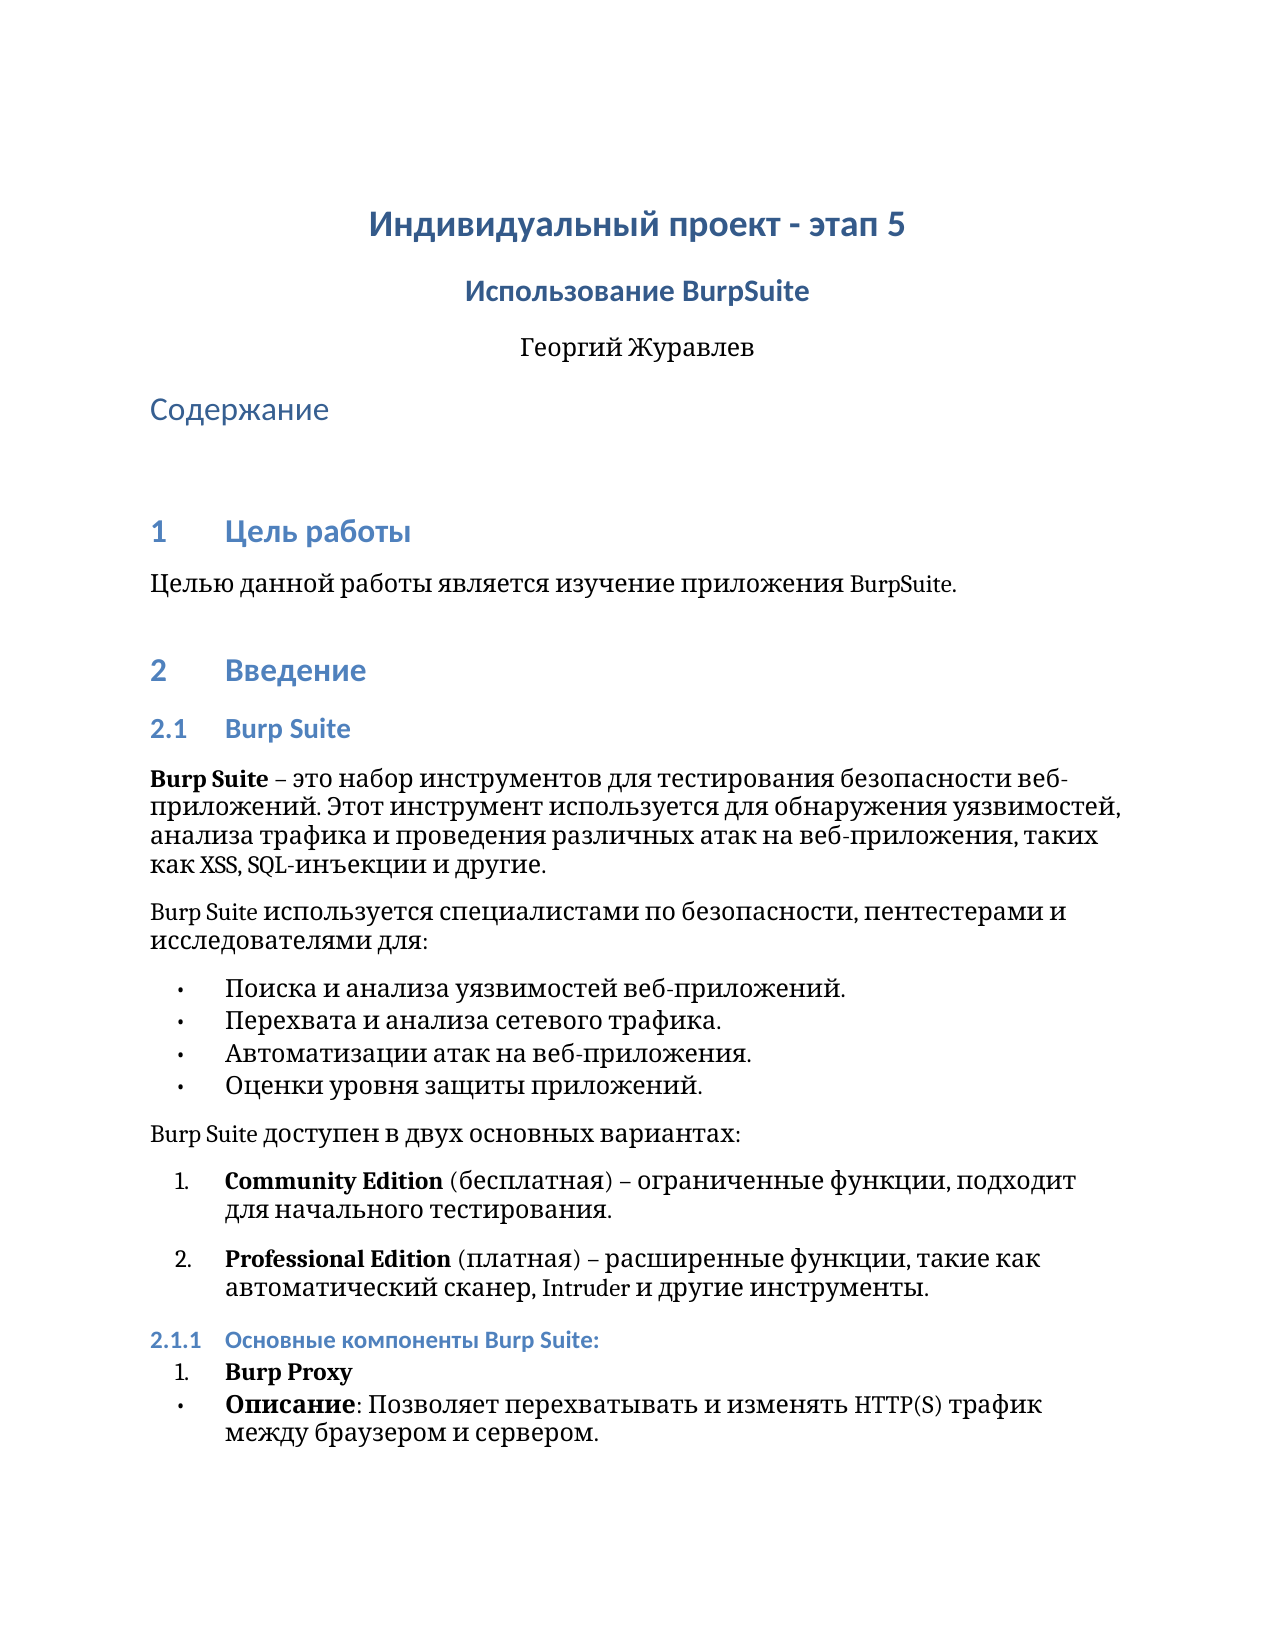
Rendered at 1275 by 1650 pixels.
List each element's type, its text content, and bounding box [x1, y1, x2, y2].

list Перехвата и анализа сетевого трафика. [175, 1007, 1125, 1036]
subtitle 2.1.1 Основные компоненты Burp Suite: [150, 1324, 1125, 1354]
list Community Edition (бесплатная) – ограниченные функции, подходит для начального тестирования. [175, 1167, 1125, 1224]
list Автоматизации атак на веб-приложения. [175, 1039, 1125, 1068]
subtitle 1 Цель работы [150, 510, 1125, 551]
list Описание: Позволяет перехватывать и изменять HTTP(S) трафик между браузером и сервером. [175, 1391, 1125, 1448]
list Professional Edition (платная) – расширенные функции, такие как автоматический сканер, Intruder и другие инструменты. [175, 1245, 1125, 1303]
text Burp Suite используется специалистами по безопасности, пентестерами и исследователями для: [150, 898, 1125, 956]
subtitle 2 Введение [150, 649, 1125, 689]
subtitle 2.1 Burp Suite [150, 710, 1125, 746]
list Оценки уровня защиты приложений. [175, 1072, 1125, 1101]
list Поиска и анализа уязвимостей веб-приложений. [175, 974, 1125, 1003]
title Индивидуальный проект - этап 5 [150, 200, 1125, 246]
list Burp Proxy [175, 1358, 1125, 1387]
text Burp Suite – это набор инструментов для тестирования безопасности веб-приложений. Этот инструмент используется для обнаружения уязвимостей, анализа трафика и проведения различных атак на веб-приложения, таких как XSS, SQL-инъекции и другие. [150, 764, 1125, 879]
text Целью данной работы является изучение приложения BurpSuite. [150, 570, 1125, 599]
text Георгий Журавлев [150, 334, 1125, 363]
subtitle Использование BurpSuite [150, 271, 1125, 309]
text Burp Suite доступен в двух основных вариантах: [150, 1119, 1125, 1148]
